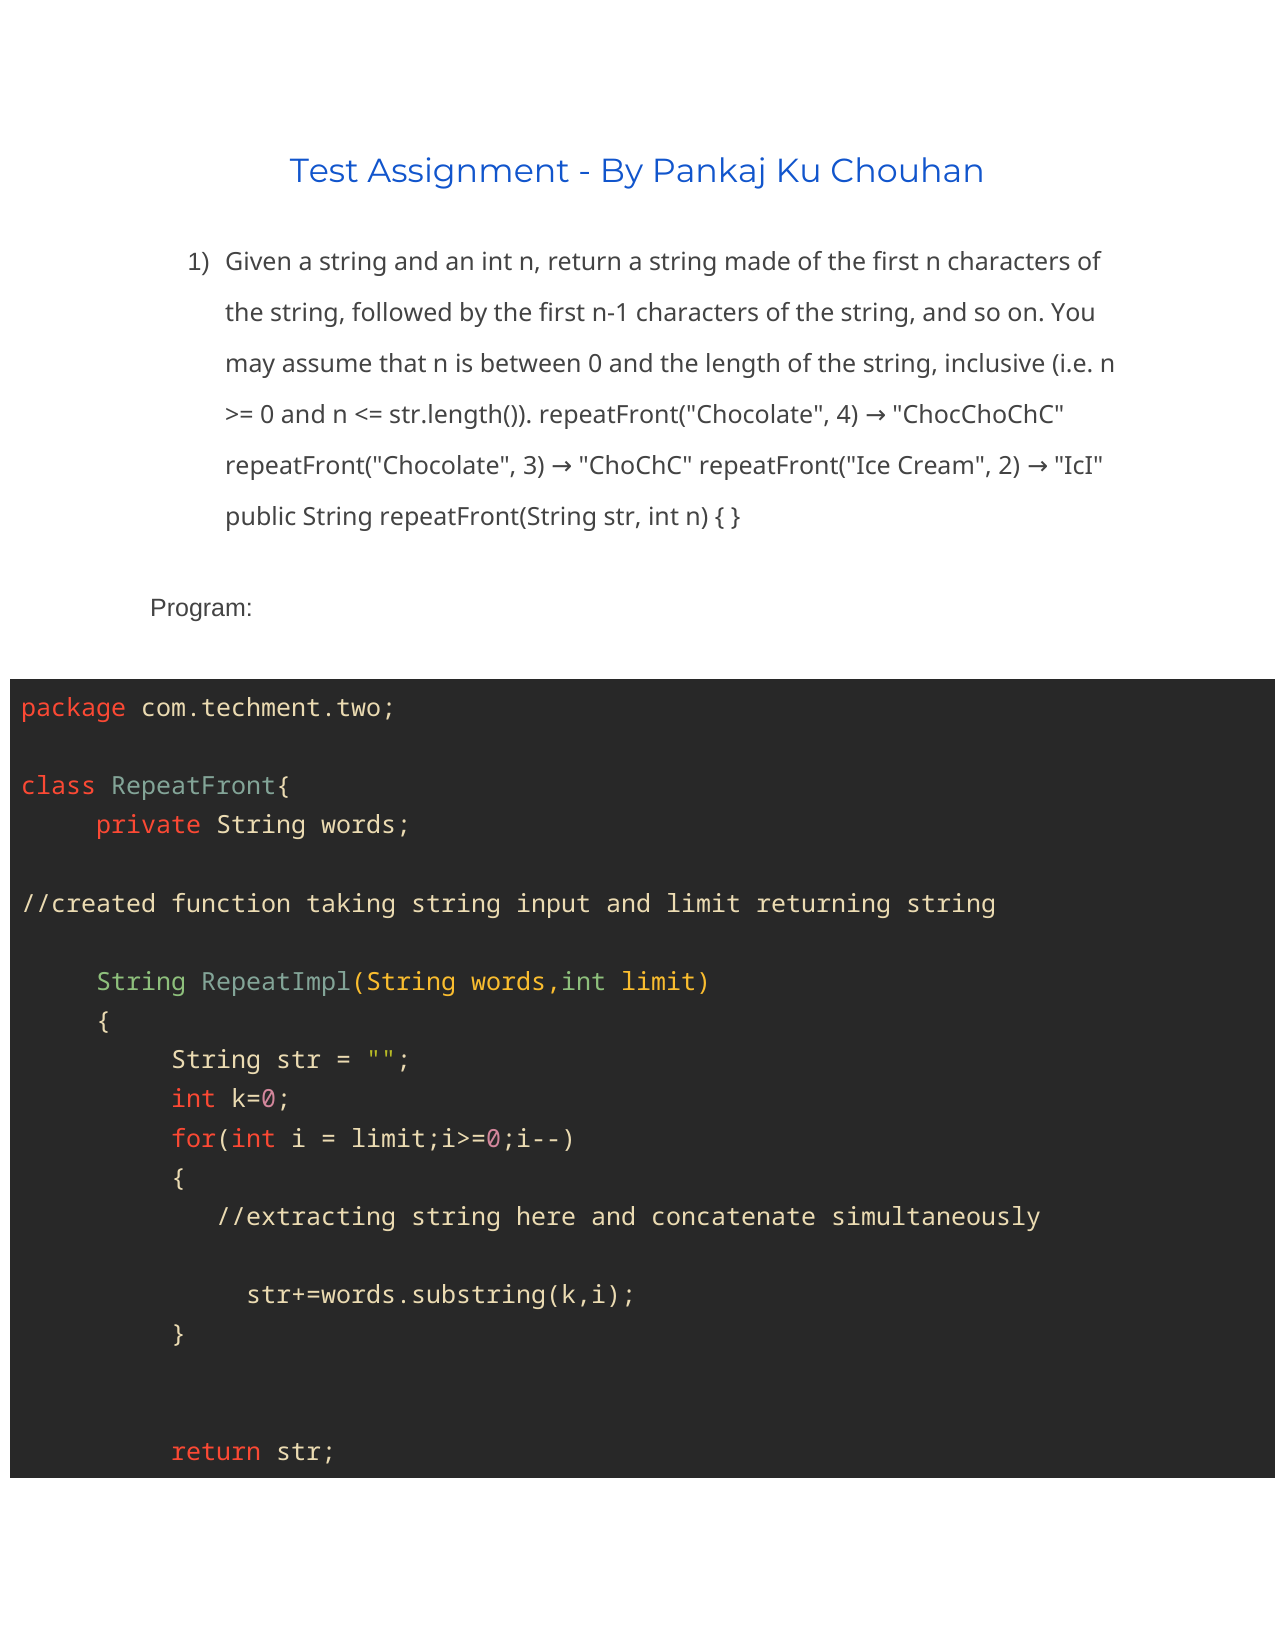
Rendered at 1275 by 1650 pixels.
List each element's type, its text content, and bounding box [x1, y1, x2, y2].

text Test Assignment - By Pankaj Ku Chouhan [150, 150, 1125, 191]
list Given a string and an int n, return a string made of the first n characters of the string, followed by the first n-1 characters of the string, and so on. You may assume that n is between 0 and the length of the string, inclusive (i.e. n >= 0 and n <= str.length()). repeatFront("Chocolate", 4) → "ChocChoChC" repeatFront("Chocolate", 3) → "ChoChC" repeatFront("Ice Cream", 2) → "IcI" public String repeatFront(String str, int n) { } [187, 243, 1125, 533]
text Program: [150, 593, 1125, 621]
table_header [10, 679, 1275, 1478]
